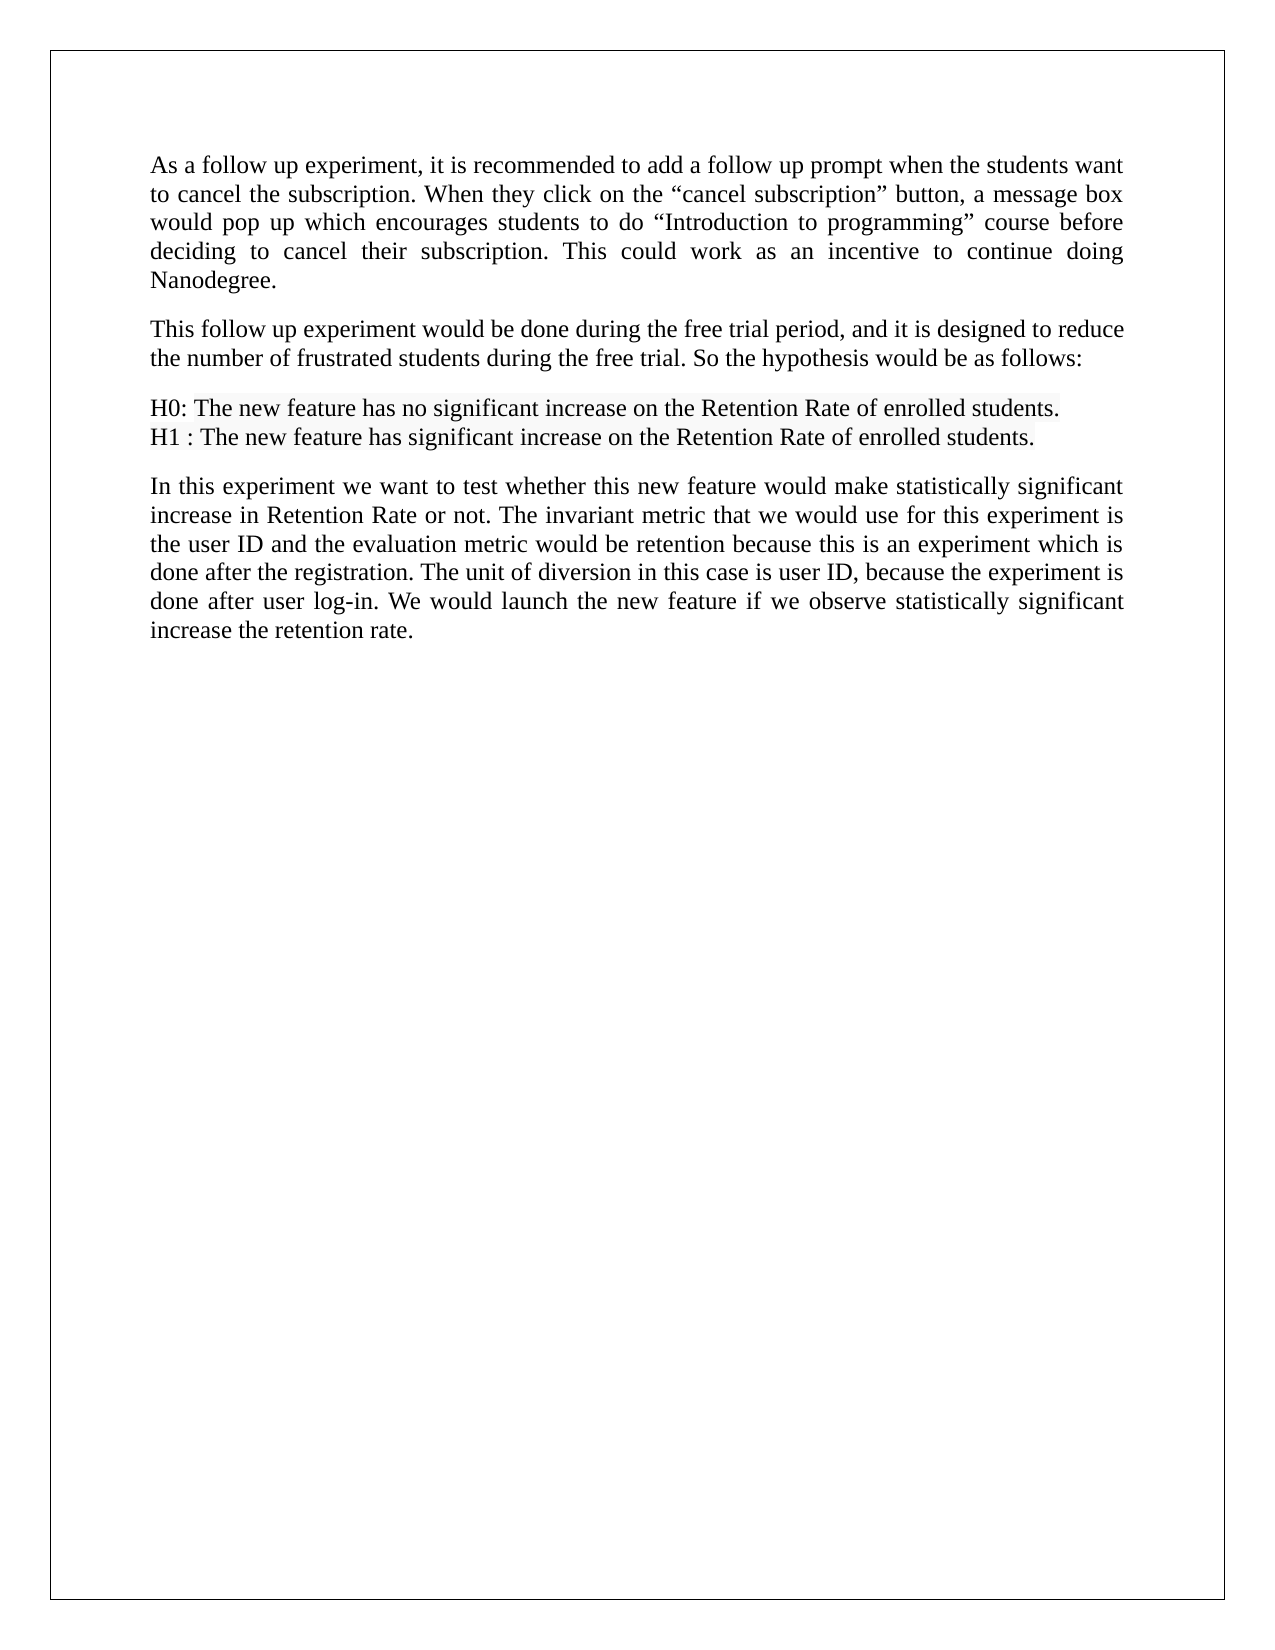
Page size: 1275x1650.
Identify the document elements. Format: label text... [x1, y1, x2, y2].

text This follow up experiment would be done during the free trial period, and it is designed to reduce the number of frustrated students during the free trial. So the hypothesis would be as follows: [150, 314, 1125, 372]
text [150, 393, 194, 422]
text In this experiment we want to test whether this new feature would make statistically significant increase in Retention Rate or not. The invariant metric that we would use for this experiment is the user ID and the evaluation metric would be retention because this is an experiment which is done after the registration. The unit of diversion in this case is user ID, because the experiment is done after user log-in. We would launch the new feature if we observe statistically significant increase the retention rate. [150, 471, 1125, 644]
text As a follow up experiment, it is recommended to add a follow up prompt when the students want to cancel the subscription. When they click on the “cancel subscription” button, a message box would pop up which encourages students to do “Introduction to programming” course before deciding to cancel their subscription. This could work as an incentive to continue doing Nanodegree. [150, 150, 1125, 294]
